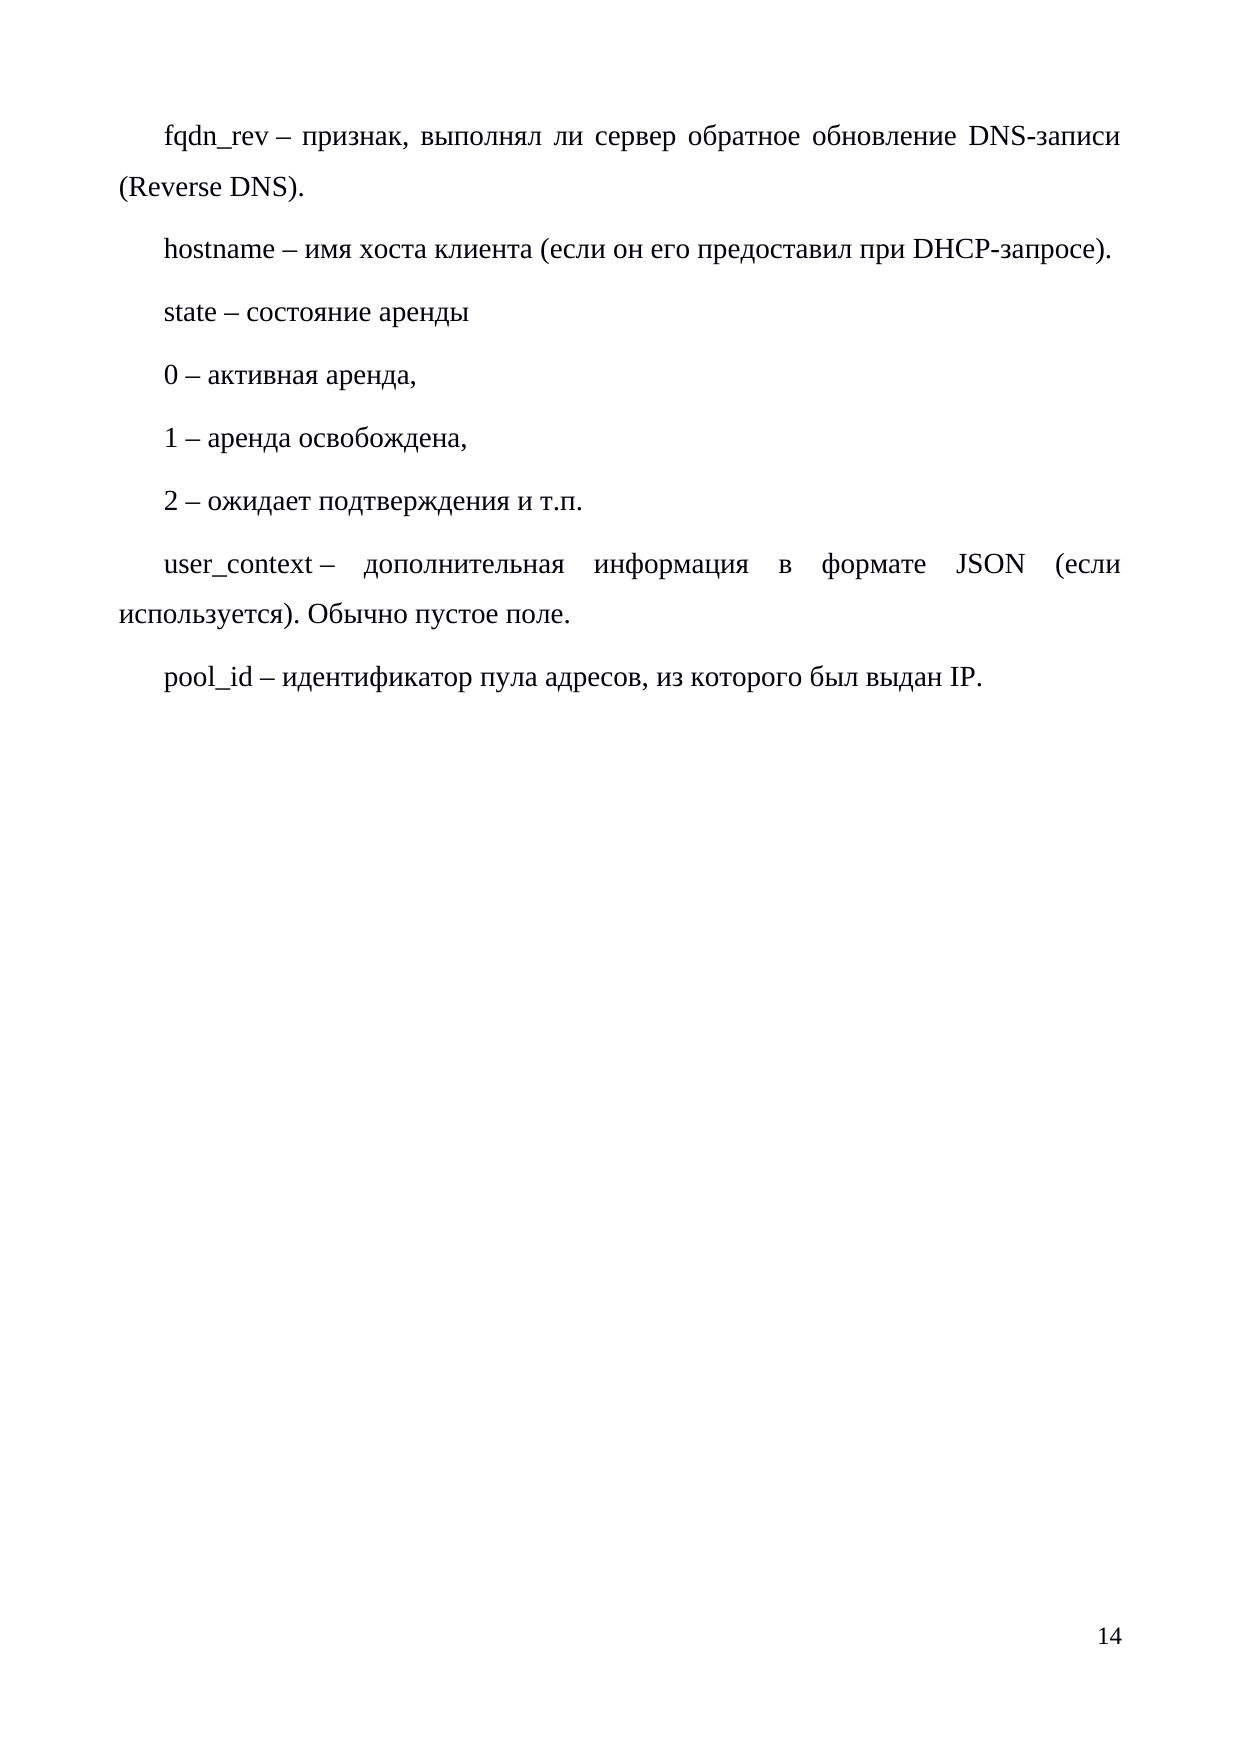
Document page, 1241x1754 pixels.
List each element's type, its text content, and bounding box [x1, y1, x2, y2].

text 2 – ожидает подтверждения и т.п. [118, 483, 1122, 516]
text user_context – дополнительная информация в формате JSON (если используется). Обычно пустое поле. [118, 546, 1122, 629]
text pool_id – идентификатор пула адресов, из которого был выдан IP. [118, 659, 1122, 692]
text 1 – аренда освобождена, [118, 420, 1122, 454]
text 0 – активная аренда, [118, 357, 1122, 391]
text fqdn_rev – признак, выполнял ли сервер обратное обновление DNS-записи (Reverse DNS). [118, 118, 1122, 202]
text hostname – имя хоста клиента (если он его предоставил при DHCP-запросе). [118, 232, 1122, 265]
text state – состояние аренды [118, 294, 1122, 328]
